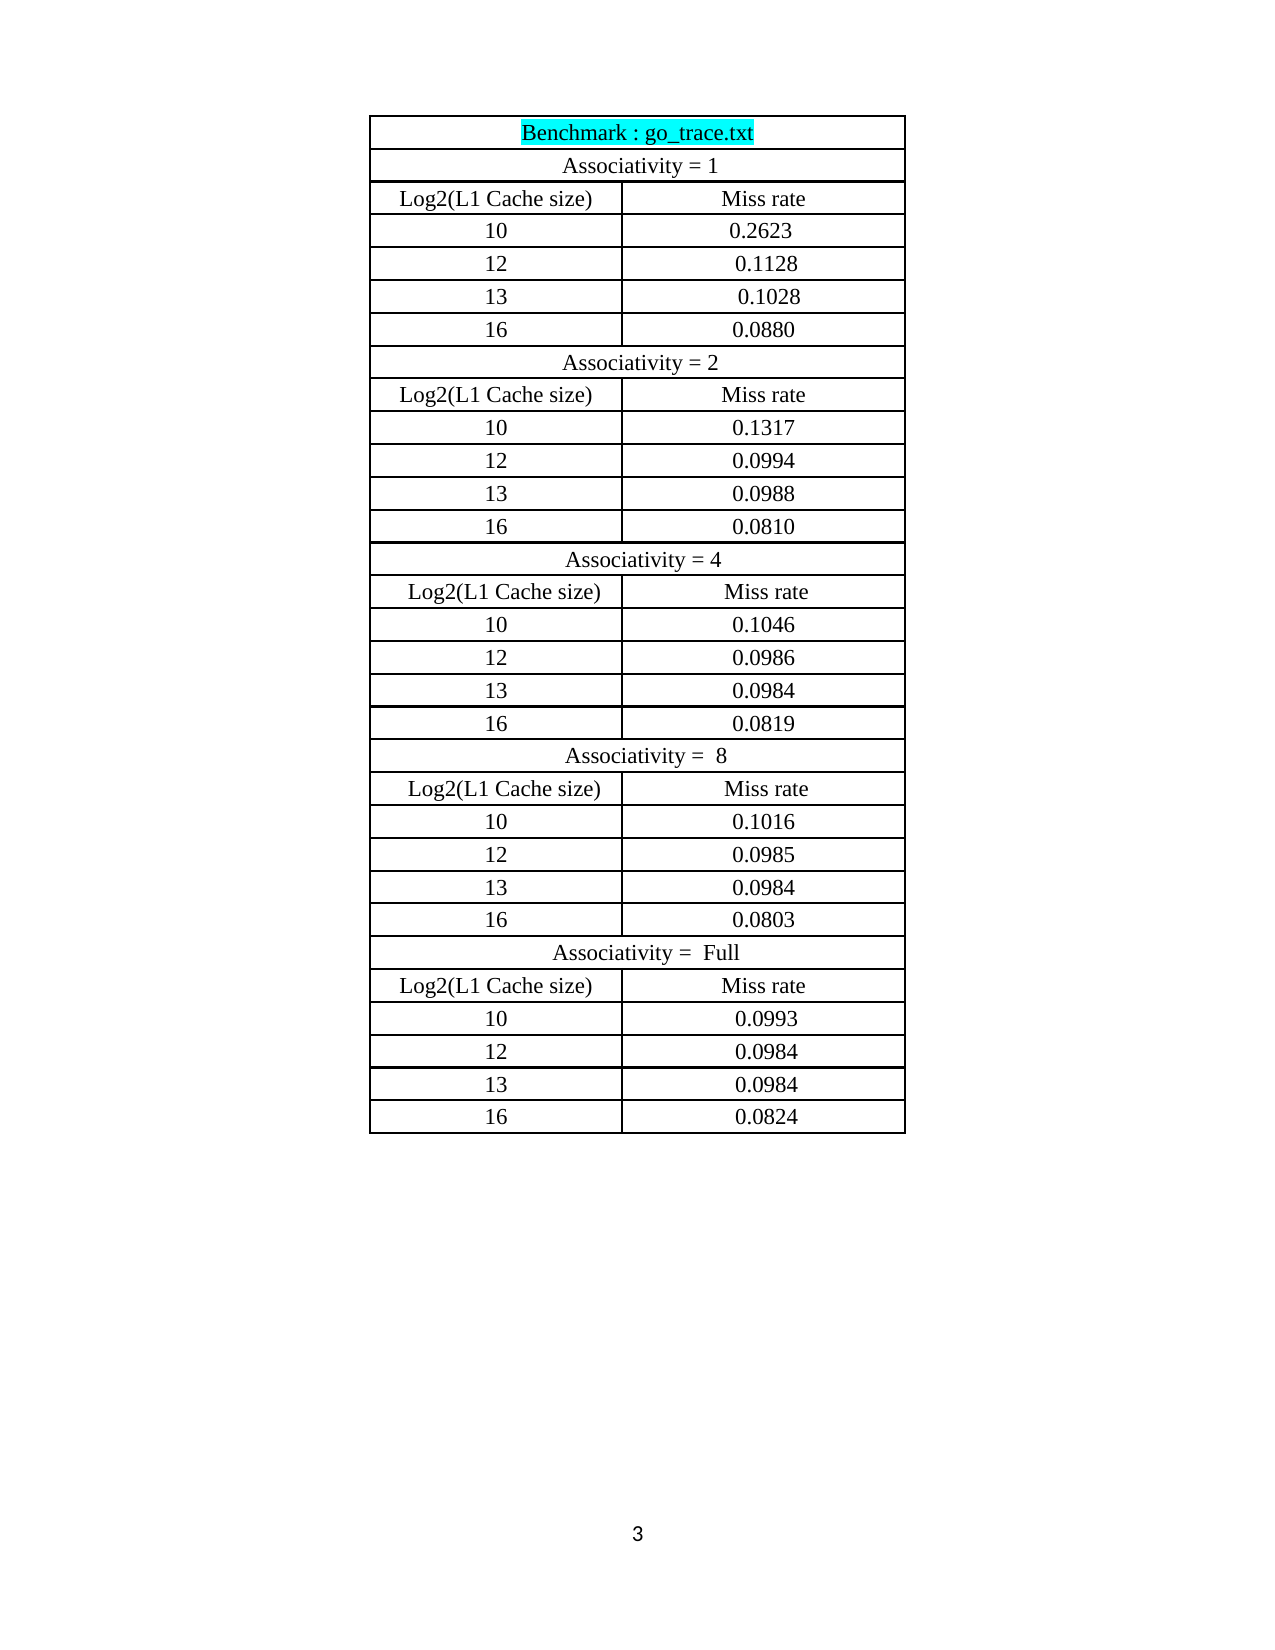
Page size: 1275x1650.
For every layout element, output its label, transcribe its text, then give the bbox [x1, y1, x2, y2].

table_cell 16 [371, 314, 621, 344]
table_cell Miss rate [623, 379, 904, 410]
table_cell Associativity = 8 [371, 740, 904, 771]
table_cell 12 [371, 445, 621, 476]
table_cell 12 [371, 248, 621, 279]
table_cell 0.1128 [623, 248, 904, 279]
table_cell Miss rate [623, 576, 904, 607]
table_cell Associativity = Full [371, 937, 904, 968]
table_cell 10 [371, 1003, 621, 1033]
table_cell 0.0984 [623, 1069, 904, 1099]
table_header Benchmark : go_trace.txt [371, 117, 904, 148]
table_cell 12 [371, 1036, 621, 1066]
table_cell 16 [371, 904, 621, 935]
table_cell Associativity = 1 [371, 150, 904, 180]
table_cell 0.1046 [623, 609, 904, 640]
table_cell 0.0988 [623, 478, 904, 508]
table_cell 10 [371, 412, 621, 443]
table_cell 10 [371, 806, 621, 837]
table_cell 13 [371, 872, 621, 902]
table_cell 12 [371, 839, 621, 869]
table_cell 0.0984 [623, 675, 904, 705]
table_cell 0.0880 [623, 314, 904, 344]
table_cell Log2(L1 Cache size) [371, 773, 621, 804]
table_cell 0.0984 [623, 872, 904, 902]
table_cell 16 [371, 708, 621, 738]
table_cell Associativity = 4 [371, 544, 904, 574]
table_cell Log2(L1 Cache size) [371, 576, 621, 607]
table_cell 13 [371, 675, 621, 705]
table_cell 0.0984 [623, 1036, 904, 1066]
table_cell Log2(L1 Cache size) [371, 183, 621, 213]
table_cell 0.0824 [623, 1101, 904, 1132]
table_cell 13 [371, 281, 621, 312]
table_cell Associativity = 2 [371, 347, 904, 377]
table_cell 10 [371, 215, 621, 246]
table_cell 0.0993 [623, 1003, 904, 1033]
table_cell 0.1028 [623, 281, 904, 312]
table_cell Miss rate [623, 970, 904, 1001]
table_cell 13 [371, 1069, 621, 1099]
table_cell 0.1016 [623, 806, 904, 837]
table_cell Log2(L1 Cache size) [371, 379, 621, 410]
table_cell 12 [371, 642, 621, 673]
table_cell 16 [371, 511, 621, 541]
table_cell 0.0994 [623, 445, 904, 476]
table_cell 0.1317 [623, 412, 904, 443]
table_cell 0.0810 [623, 511, 904, 541]
table_cell 0.2623 [623, 215, 904, 246]
table_cell 0.0819 [623, 708, 904, 738]
table_cell 13 [371, 478, 621, 508]
table_cell 16 [371, 1101, 621, 1132]
table_cell 0.0803 [623, 904, 904, 935]
table_cell Log2(L1 Cache size) [371, 970, 621, 1001]
table_cell 0.0985 [623, 839, 904, 869]
table_cell Miss rate [623, 773, 904, 804]
table_cell Miss rate [623, 183, 904, 213]
table_cell 0.0986 [623, 642, 904, 673]
table_cell 10 [371, 609, 621, 640]
